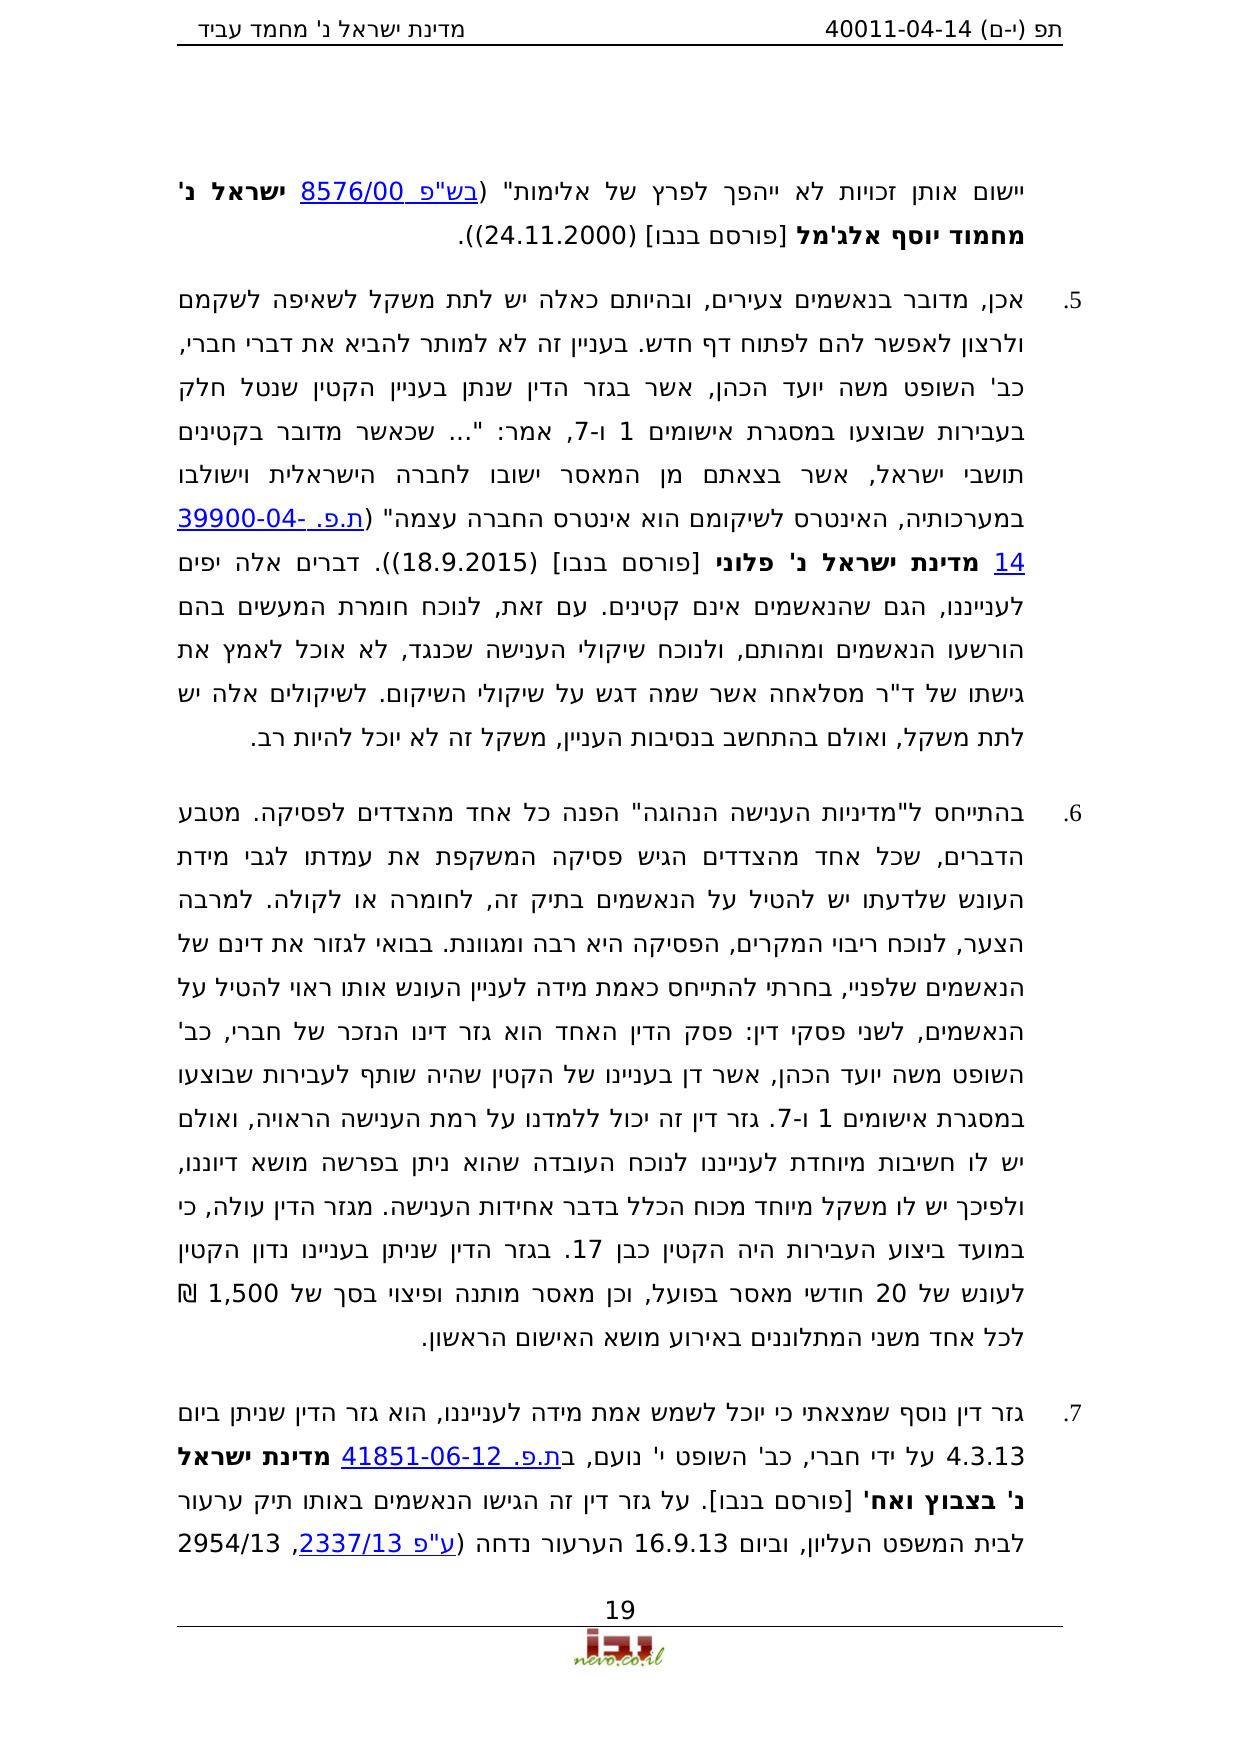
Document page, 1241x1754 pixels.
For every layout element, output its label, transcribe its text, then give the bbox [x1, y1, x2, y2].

list בהתייחס ל"מדיניות הענישה הנהוגה" הפנה כל אחד מהצדדים לפסיקה. מטבע הדברים, שכל אחד מהצדדים הגיש פסיקה המשקפת את עמדתו לגבי מידת העונש שלדעתו יש להטיל על הנאשמים בתיק זה, לחומרה או לקולה. למרבה הצער, לנוכח ריבוי המקרים, הפסיקה היא רבה ומגוונת. בבואי לגזור את דינם של הנאשמים שלפניי, בחרתי להתייחס כאמת מידה לעניין העונש אותו ראוי להטיל על הנאשמים, לשני פסקי דין: פסק הדין האחד הוא גזר דינו הנזכר של חברי, כב' השופט משה יועד הכהן, אשר דן בעניינו של הקטין שהיה שותף לעבירות שבוצעו במסגרת אישומים 1 ו-7. גזר דין זה יכול ללמדנו על רמת הענישה הראויה, ואולם יש לו חשיבות מיוחדת לענייננו לנוכח העובדה שהוא ניתן בפרשה מושא דיוננו, ולפיכך יש לו משקל מיוחד מכוח הכלל בדבר אחידות הענישה. מגזר הדין עולה, כי במועד ביצוע העבירות היה הקטין כבן 17. בגזר הדין שניתן בעניינו נדון הקטין לעונש של 20 חודשי מאסר בפועל, וכן מאסר מותנה ופיצוי בסך של 1,500 ₪ לכל אחד משני המתלוננים באירוע מושא האישום הראשון. [177, 798, 1063, 1352]
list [177, 1398, 1063, 1559]
picture [574, 1628, 666, 1667]
list אכן, מדובר בנאשמים צעירים, ובהיותם כאלה יש לתת משקל לשאיפה לשקמם ולרצון לאפשר להם לפתוח דף חדש. בעניין זה לא למותר להביא את דברי חברי, כב' השופט משה יועד הכהן, אשר בגזר הדין שנתן בעניין הקטין שנטל חלק בעבירות שבוצעו במסגרת אישומים 1 ו-7, אמר: "... שכאשר מדובר בקטינים תושבי ישראל, אשר בצאתם מן המאסר ישובו לחברה הישראלית וישולבו במערכותיה, האינטרס לשיקומם הוא אינטרס החברה עצמה" (ת.פ. 39900-04-14 מדינת ישראל נ' פלוני [פורסם בנבו] (18.9.2015)). דברים אלה יפים לענייננו, הגם שהנאשמים אינם קטינים. עם זאת, לנוכח חומרת המעשים בהם הורשעו הנאשמים ומהותם, ולנוכח שיקולי הענישה שכנגד, לא אוכל לאמץ את גישתו של ד"ר מסלאחה אשר שמה דגש על שיקולי השיקום. לשיקולים אלה יש לתת משקל, ואולם בהתחשב בנסיבות העניין, משקל זה לא יוכל להיות רב. [177, 286, 1063, 752]
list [177, 177, 1063, 250]
